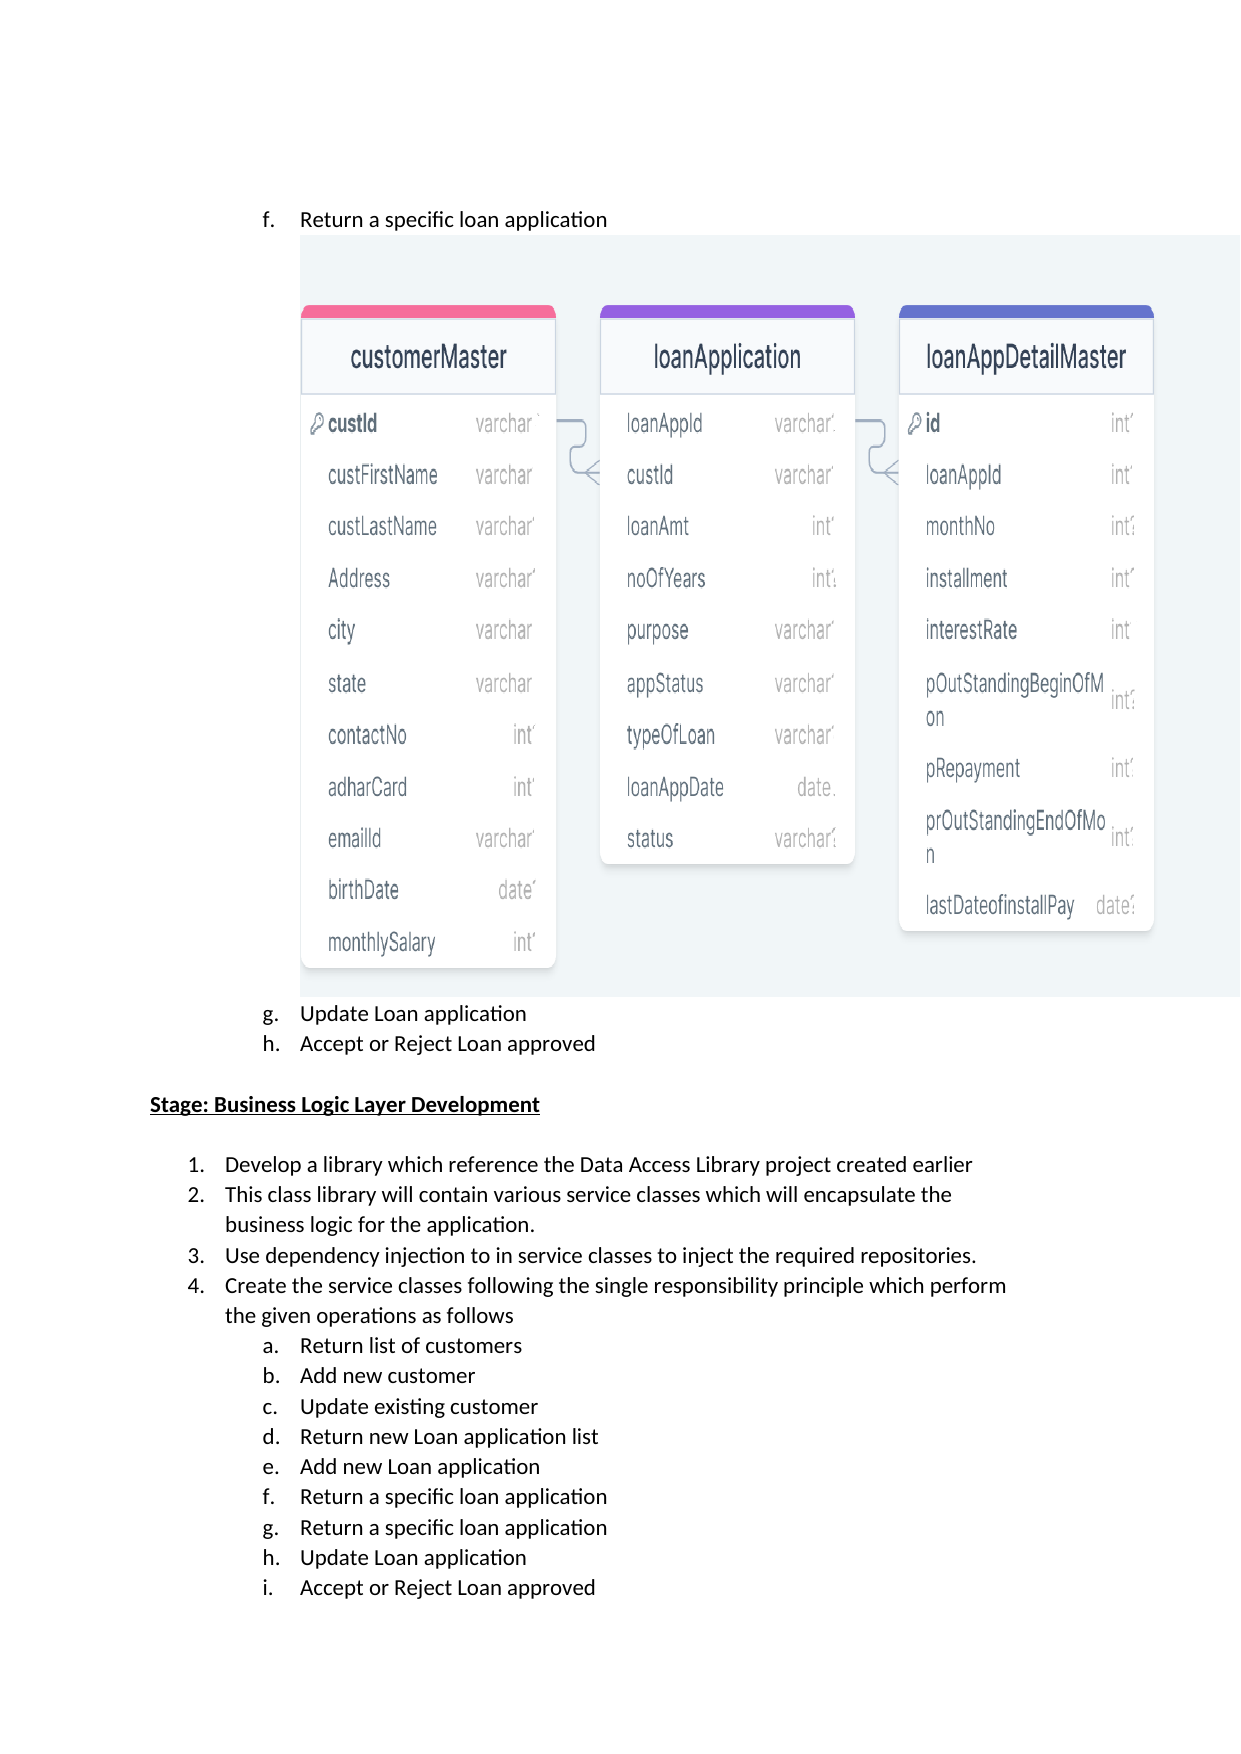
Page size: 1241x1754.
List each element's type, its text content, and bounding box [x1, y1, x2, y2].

list Accept or Reject Loan approved [262, 1029, 1022, 1057]
picture [300, 235, 1241, 997]
list Return list of customers [262, 1331, 1022, 1359]
list Add new Loan application [262, 1452, 1022, 1480]
list Add new customer [262, 1362, 1022, 1389]
list Accept or Reject Loan approved [262, 1573, 1022, 1601]
list Update Loan application [262, 999, 1022, 1027]
list Return a specific loan application [262, 1482, 1022, 1510]
list Update existing customer [262, 1392, 1022, 1420]
list This class library will contain various service classes which will encapsulate the business logic for the application. [187, 1180, 1022, 1238]
list Stage: Business Logic Layer Development [150, 1090, 1022, 1118]
list Update Loan application [262, 1543, 1022, 1571]
list Return a specific loan application [262, 205, 1022, 997]
list Create the service classes following the single responsibility principle which perform the given operations as follows [187, 1271, 1022, 1329]
list Return new Loan application list [262, 1422, 1022, 1450]
list Return a specific loan application [262, 1513, 1022, 1541]
list Use dependency injection to in service classes to inject the required repositories. [187, 1241, 1022, 1269]
list Develop a library which reference the Data Access Library project created earlier [187, 1150, 1022, 1178]
